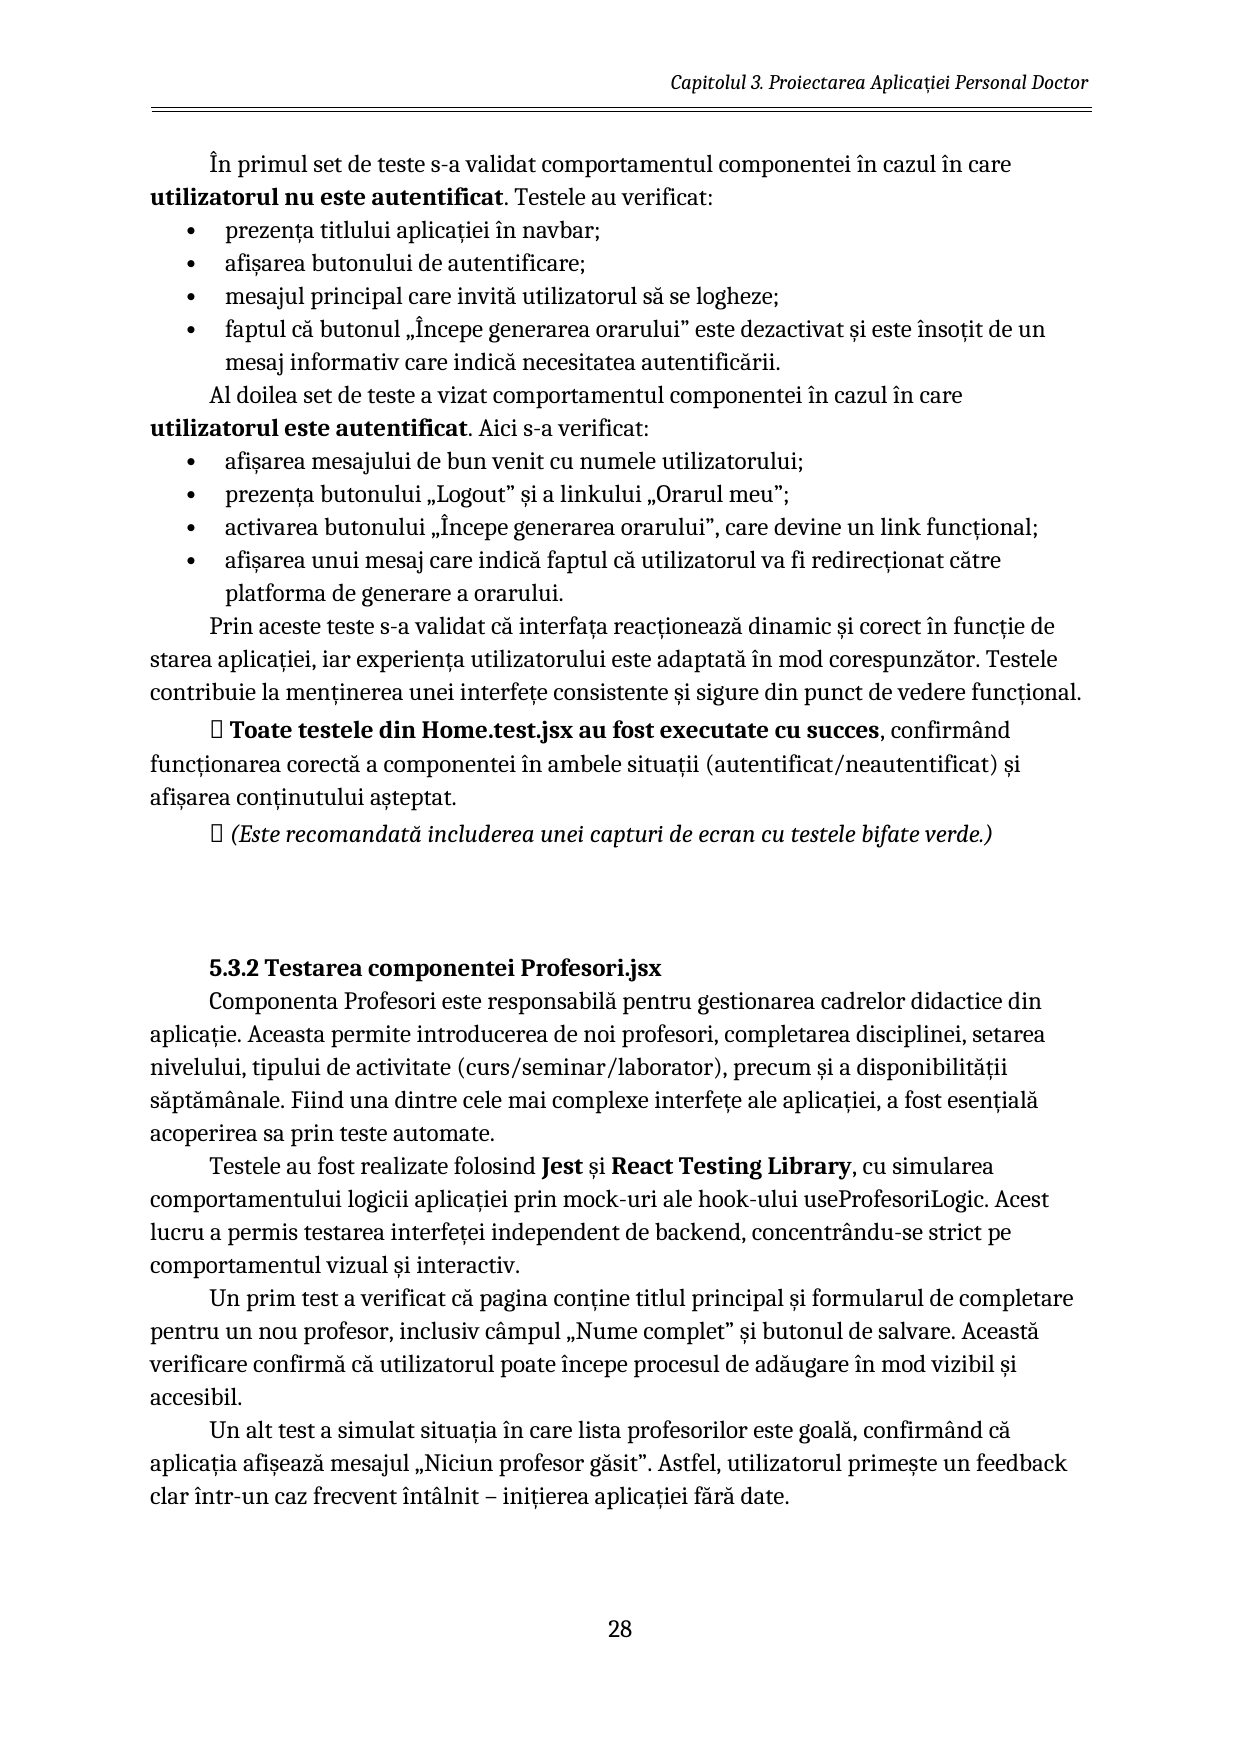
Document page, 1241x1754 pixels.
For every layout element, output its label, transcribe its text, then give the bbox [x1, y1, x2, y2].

list afișarea mesajului de bun venit cu numele utilizatorului; [187, 447, 1090, 476]
text 📌 Toate testele din Home.test.jsx au fost executate cu succes, confirmând funcționarea corectă a componentei în ambele situații (autentificat/neautentificat) și afișarea conținutului așteptat. [150, 711, 1090, 811]
text 📸 (Este recomandată includerea unei capturi de ecran cu testele bifate verde.) [150, 816, 1090, 850]
list afișarea butonului de autentificare; [187, 249, 1090, 278]
list prezența butonului „Logout” și a linkului „Orarul meu”; [187, 480, 1090, 509]
text În primul set de teste s-a validat comportamentul componentei în cazul în care utilizatorul nu este autentificat. Testele au verificat: [150, 150, 1090, 212]
list activarea butonului „Începe generarea orarului”, care devine un link funcțional; [187, 513, 1090, 542]
list mesajul principal care invită utilizatorul să se logheze; [187, 282, 1090, 311]
list afișarea unui mesaj care indică faptul că utilizatorul va fi redirecționat către platforma de generare a orarului. [187, 546, 1090, 608]
text Componenta Profesori este responsabilă pentru gestionarea cadrelor didactice din aplicație. Aceasta permite introducerea de noi profesori, completarea disciplinei, setarea nivelului, tipului de activitate (curs/seminar/laborator), precum și a disponibilității săptămânale. Fiind una dintre cele mai complexe interfețe ale aplicației, a fost esențială acoperirea sa prin teste automate. [150, 987, 1090, 1148]
text Prin aceste teste s-a validat că interfața reacționează dinamic și corect în funcție de starea aplicației, iar experiența utilizatorului este adaptată în mod corespunzător. Testele contribuie la menținerea unei interfețe consistente și sigure din punct de vedere funcțional. [150, 612, 1090, 707]
list prezența titlului aplicației în navbar; [187, 216, 1090, 245]
list faptul că butonul „Începe generarea orarului” este dezactivat și este însoțit de un mesaj informativ care indică necesitatea autentificării. [187, 315, 1090, 377]
text Un prim test a verificat că pagina conține titlul principal și formularul de completare pentru un nou profesor, inclusiv câmpul „Nume complet” și butonul de salvare. Această verificare confirmă că utilizatorul poate începe procesul de adăugare în mod vizibil și accesibil. [150, 1284, 1090, 1412]
text Al doilea set de teste a vizat comportamentul componentei în cazul în care utilizatorul este autentificat. Aici s-a verificat: [150, 381, 1090, 443]
text 5.3.2 Testarea componentei Profesori.jsx [150, 954, 1090, 983]
text Un alt test a simulat situația în care lista profesorilor este goală, confirmând că aplicația afișează mesajul „Niciun profesor găsit”. Astfel, utilizatorul primește un feedback clar într-un caz frecvent întâlnit – inițierea aplicației fără date. [150, 1416, 1090, 1511]
text Testele au fost realizate folosind Jest și React Testing Library, cu simularea comportamentului logicii aplicației prin mock-uri ale hook-ului useProfesoriLogic. Acest lucru a permis testarea interfeței independent de backend, concentrându-se strict pe comportamentul vizual și interactiv. [150, 1152, 1090, 1280]
